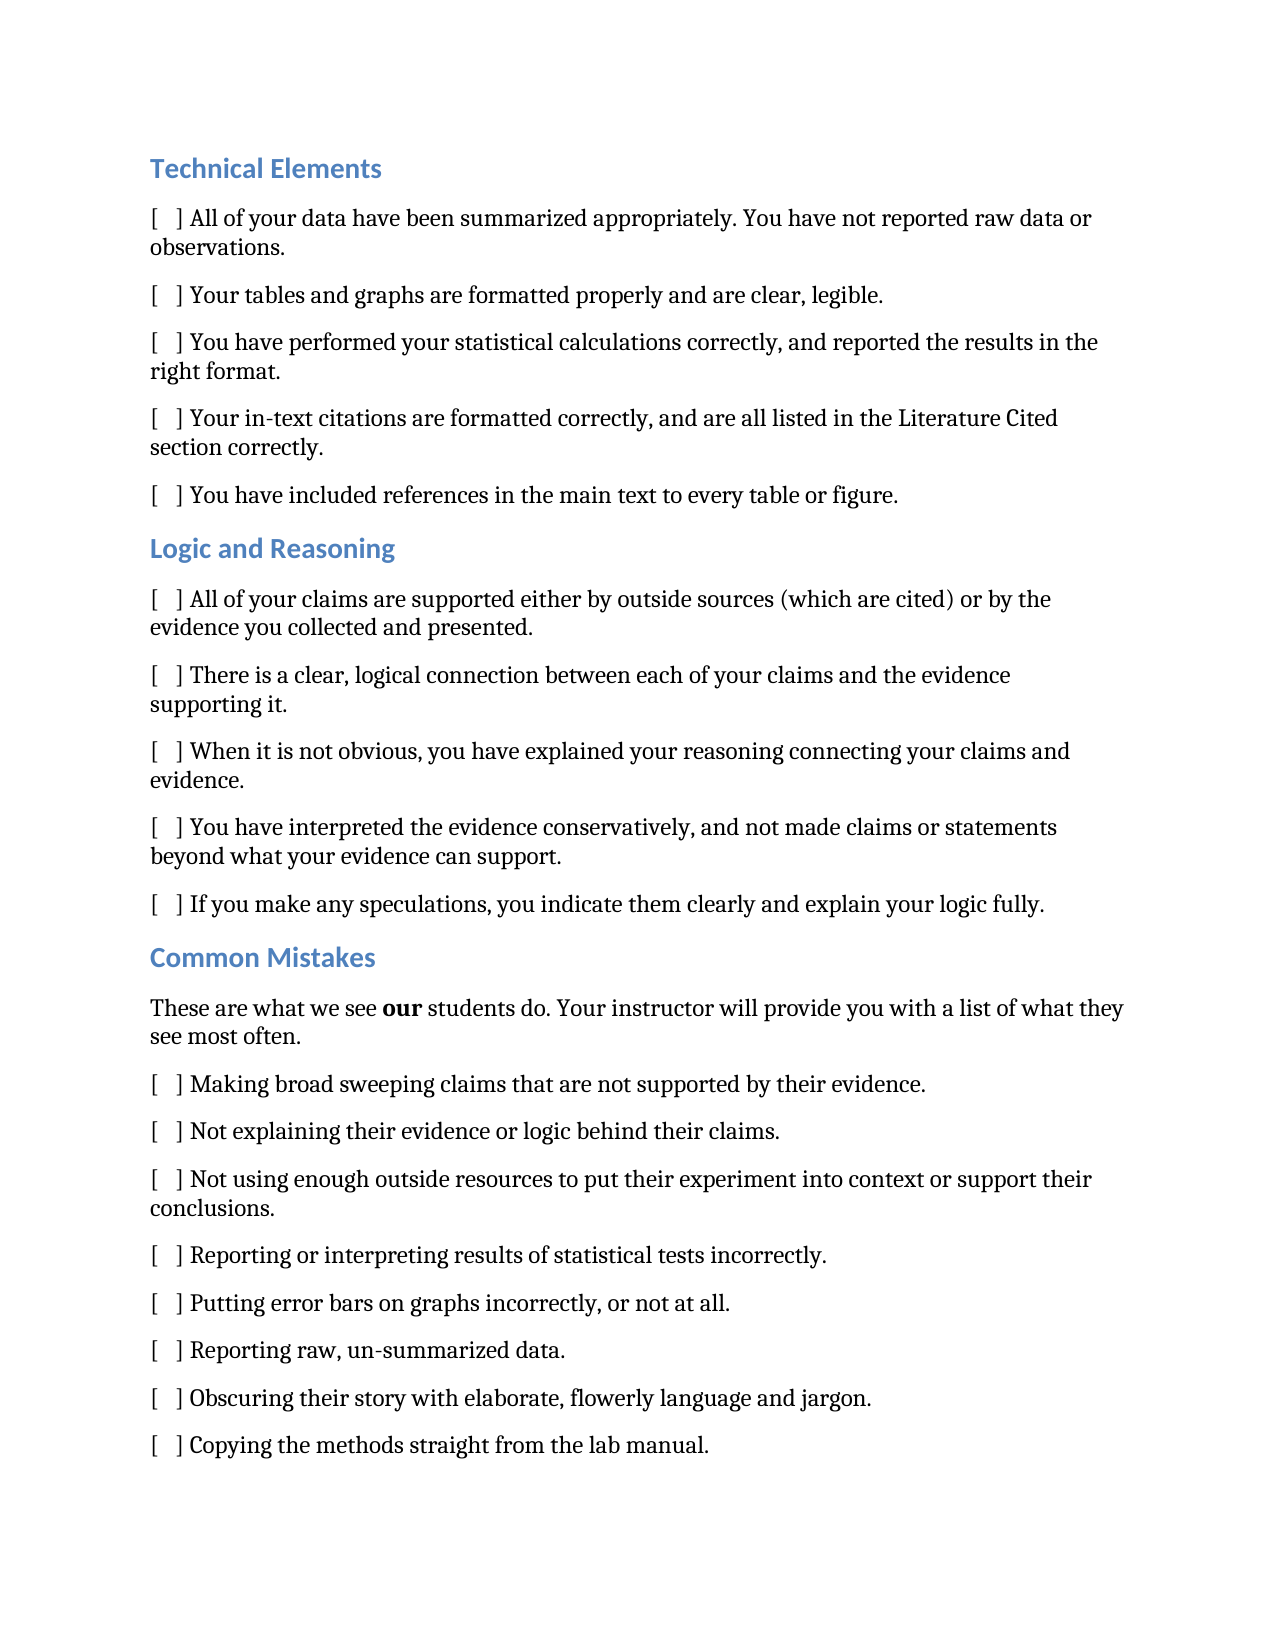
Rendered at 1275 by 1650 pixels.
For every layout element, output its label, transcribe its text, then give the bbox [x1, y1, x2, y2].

text [ ] Not using enough outside resources to put their experiment into context or support their conclusions. [150, 1165, 1125, 1222]
subtitle Technical Elements [150, 150, 1125, 186]
text [ ] Obscuring their story with elaborate, flowerly language and jargon. [150, 1383, 1125, 1412]
text [ ] If you make any speculations, you indicate them clearly and explain your logic fully. [150, 889, 1125, 918]
text [ ] Your tables and graphs are formatted properly and are clear, legible. [150, 281, 1125, 309]
text [ ] Putting error bars on graphs incorrectly, or not at all. [150, 1288, 1125, 1317]
text [ ] Copying the methods straight from the lab manual. [150, 1431, 1125, 1460]
subtitle Logic and Reasoning [150, 530, 1125, 566]
subtitle Common Mistakes [150, 939, 1125, 975]
text [ ] You have interpreted the evidence conservatively, and not made claims or statements beyond what your evidence can support. [150, 813, 1125, 871]
text [ ] Making broad sweeping claims that are not supported by their evidence. [150, 1070, 1125, 1098]
text [ ] There is a clear, logical connection between each of your claims and the evidence supporting it. [150, 661, 1125, 718]
text [ ] You have performed your statistical calculations correctly, and reported the results in the right format. [150, 328, 1125, 386]
text [ ] When it is not obvious, you have explained your reasoning connecting your claims and evidence. [150, 737, 1125, 794]
text [ ] Your in-text citations are formatted correctly, and are all listed in the Literature Cited section correctly. [150, 404, 1125, 462]
text [ ] Reporting or interpreting results of statistical tests incorrectly. [150, 1241, 1125, 1270]
text [ ] All of your data have been summarized appropriately. You have not reported raw data or observations. [150, 204, 1125, 262]
text [ ] Reporting raw, un-summarized data. [150, 1336, 1125, 1365]
text [ ] You have included references in the main text to every table or figure. [150, 481, 1125, 509]
text These are what we see our students do. Your instructor will provide you with a list of what they see most often. [150, 993, 1125, 1051]
text [ ] All of your claims are supported either by outside sources (which are cited) or by the evidence you collected and presented. [150, 584, 1125, 642]
text [ ] Not explaining their evidence or logic behind their claims. [150, 1117, 1125, 1146]
